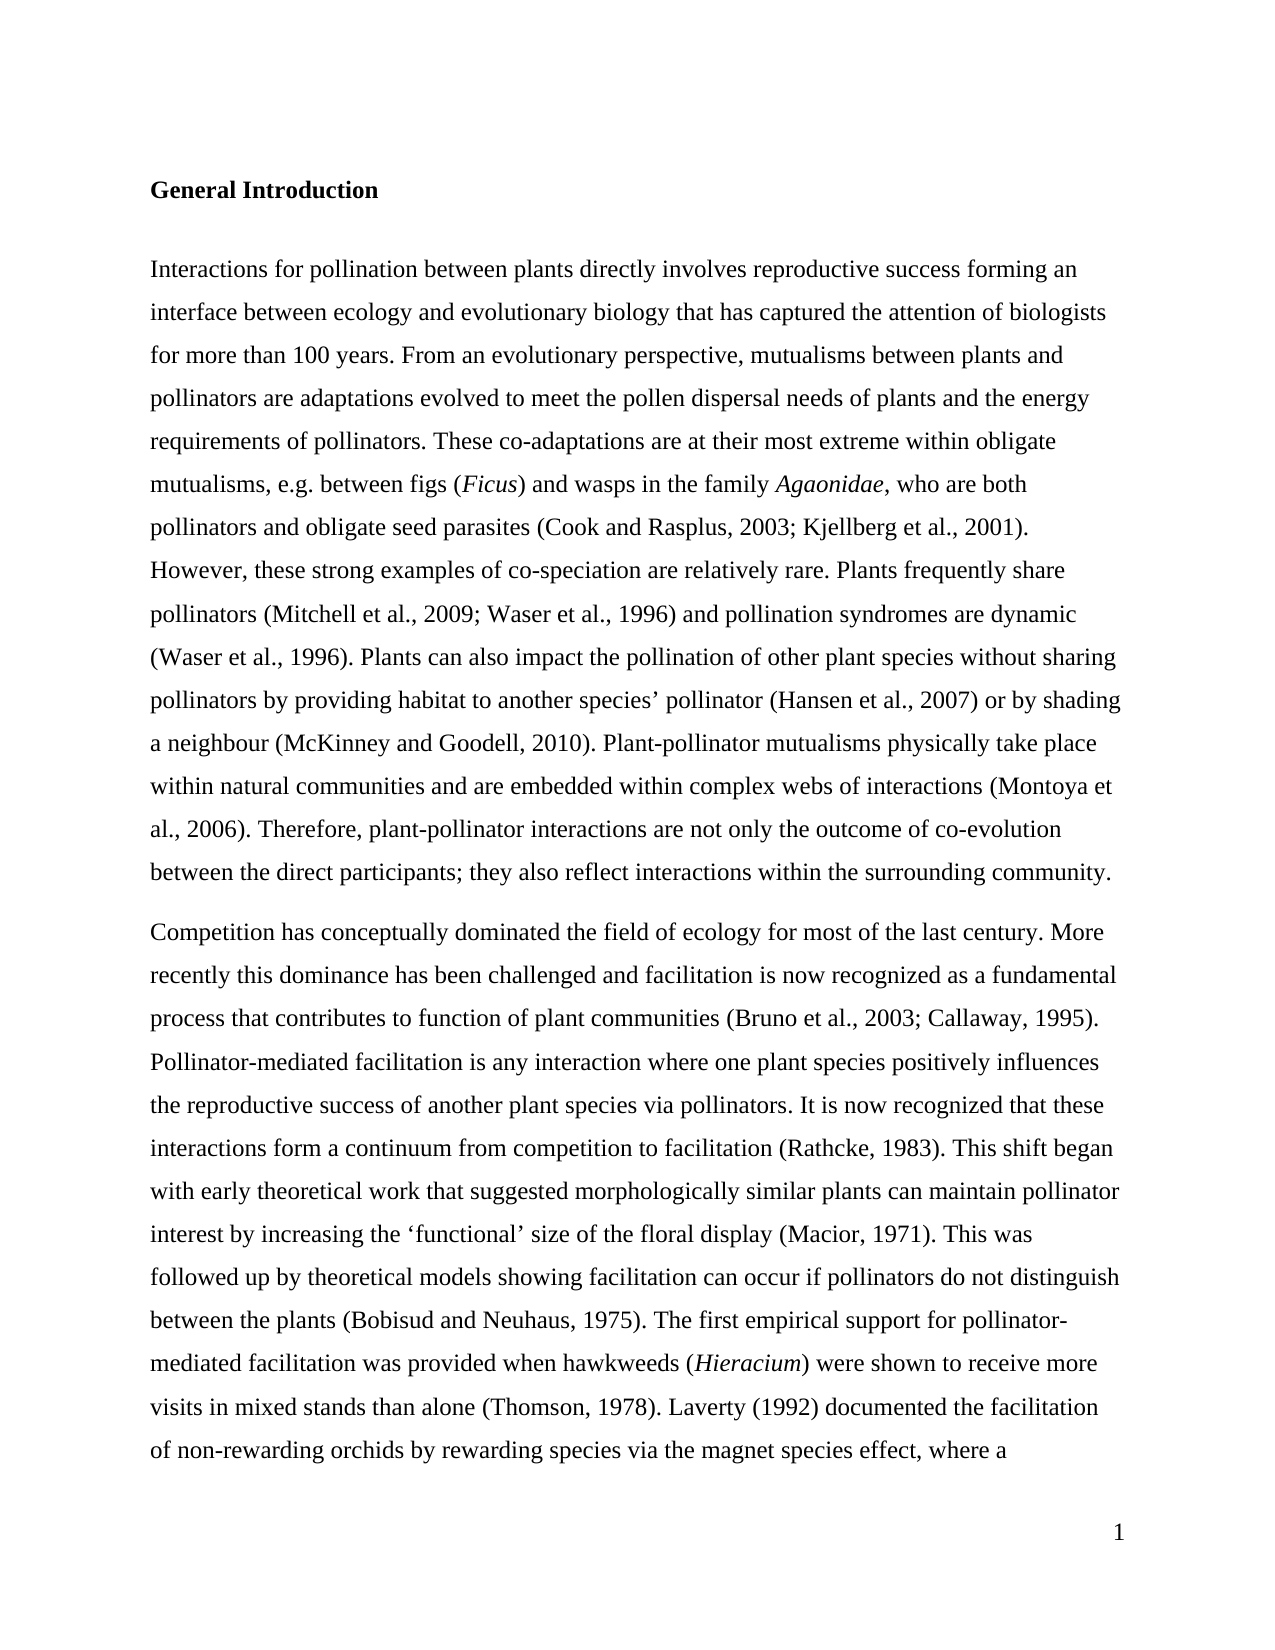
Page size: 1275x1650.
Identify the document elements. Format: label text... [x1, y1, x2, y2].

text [150, 917, 1125, 1463]
subtitle General Introduction [150, 175, 1125, 204]
text Interactions for pollination between plants directly involves reproductive success forming an interface between ecology and evolutionary biology that has captured the attention of biologists for more than 100 years. From an evolutionary perspective, mutualisms between plants and pollinators are adaptations evolved to meet the pollen dispersal needs of plants and the energy requirements of pollinators. These co-adaptations are at their most extreme within obligate mutualisms, e.g. between figs (Ficus) and wasps in the family Agaonidae, who are both pollinators and obligate seed parasites (Cook and Rasplus, 2003; Kjellberg et al., 2001). However, these strong examples of co-speciation are relatively rare. Plants frequently share pollinators (Mitchell et al., 2009; Waser et al., 1996) and pollination syndromes are dynamic (Waser et al., 1996). Plants can also impact the pollination of other plant species without sharing pollinators by providing habitat to another species’ pollinator (Hansen et al., 2007) or by shading a neighbour (McKinney and Goodell, 2010). Plant-pollinator mutualisms physically take place within natural communities and are embedded within complex webs of interactions (Montoya et al., 2006). Therefore, plant-pollinator interactions are not only the outcome of co-evolution between the direct participants; they also reflect interactions within the surrounding community. [150, 254, 1125, 886]
